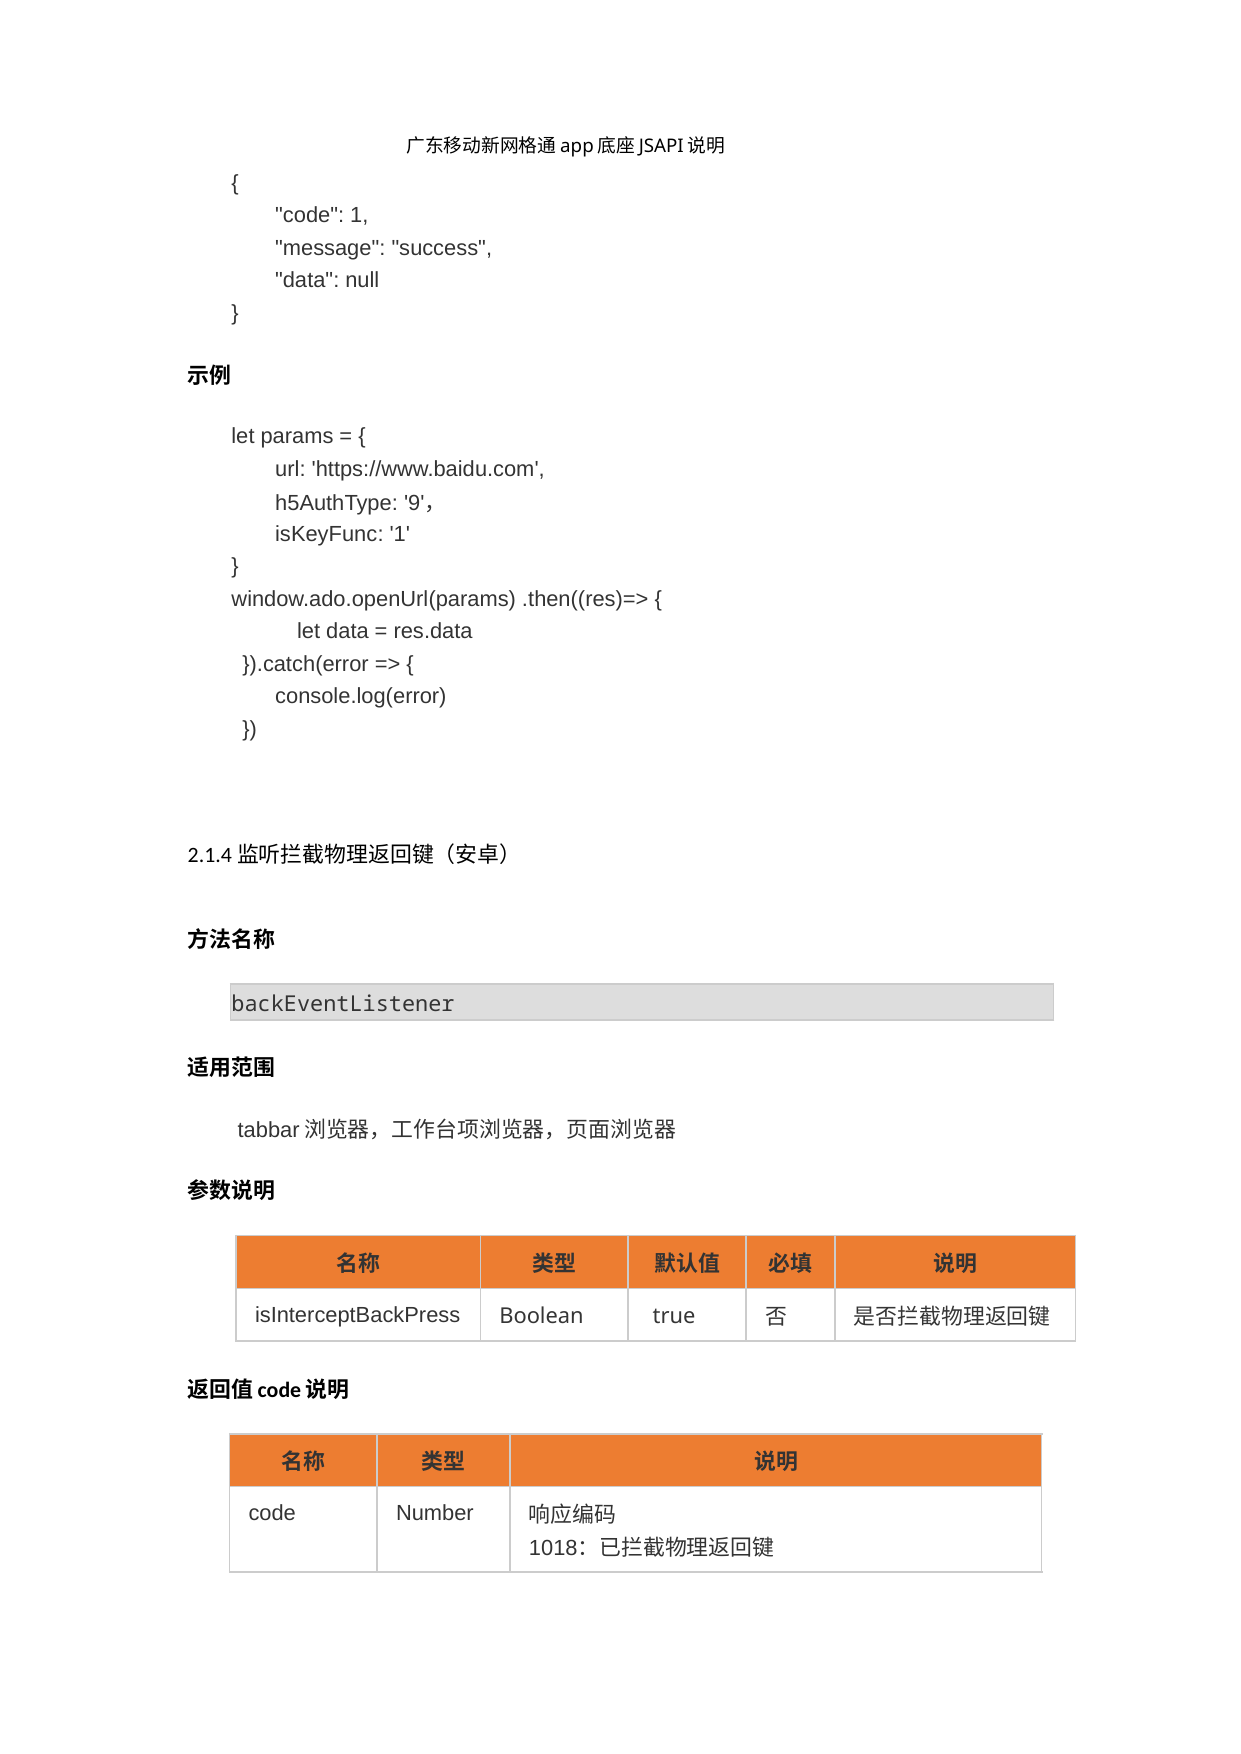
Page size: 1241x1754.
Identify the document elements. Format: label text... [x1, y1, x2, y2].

subtitle 2.1.4 监听拦截物理返回键（安卓） [187, 837, 1053, 869]
table_header 默认值 [629, 1236, 745, 1288]
text let params = { [231, 419, 1053, 452]
table_cell true [629, 1289, 745, 1340]
text tabbar浏览器，工作台项浏览器，页面浏览器 [194, 1111, 1053, 1144]
subtitle 方法名称 [187, 921, 1053, 954]
text { [231, 166, 1053, 199]
table_header 说明 [511, 1435, 1041, 1486]
text url: 'https://www.baidu.com', [231, 452, 1053, 484]
text "code": 1, [231, 199, 1053, 231]
table_header 名称 [230, 1435, 376, 1486]
table_header 名称 [237, 1236, 480, 1288]
table_cell 否 [747, 1289, 834, 1340]
table_header 类型 [481, 1236, 627, 1288]
table_header 必填 [747, 1236, 834, 1288]
table_header 说明 [836, 1236, 1075, 1288]
text } [231, 549, 1053, 582]
text } [231, 296, 1053, 329]
table_cell 响应编码 1018：已拦截物理返回键 1019：未拦截物理返回键 [511, 1487, 1041, 1571]
table_cell code [230, 1487, 376, 1571]
text backEventListener [231, 985, 1053, 1019]
subtitle 适用范围 [187, 1050, 1053, 1082]
table_cell Number [378, 1487, 509, 1571]
text isKeyFunc: '1' [231, 517, 1053, 549]
table_cell 是否拦截物理返回键 [836, 1289, 1075, 1340]
text h5AuthType: '9'， [231, 484, 1053, 517]
subtitle 参数说明 [187, 1173, 1053, 1206]
text "message": "success", [231, 231, 1053, 264]
subtitle 返回值code说明 [187, 1371, 1053, 1404]
subtitle 示例 [187, 358, 1053, 390]
table_header 类型 [378, 1435, 509, 1486]
table_cell Boolean [481, 1289, 627, 1340]
text "data": null [231, 264, 1053, 296]
text window.ado.openUrl(params) .then((res)=> { let data = res.data }).catch(error => { console.log(error) }) [231, 582, 1053, 744]
table_cell isInterceptBackPress [237, 1289, 480, 1340]
